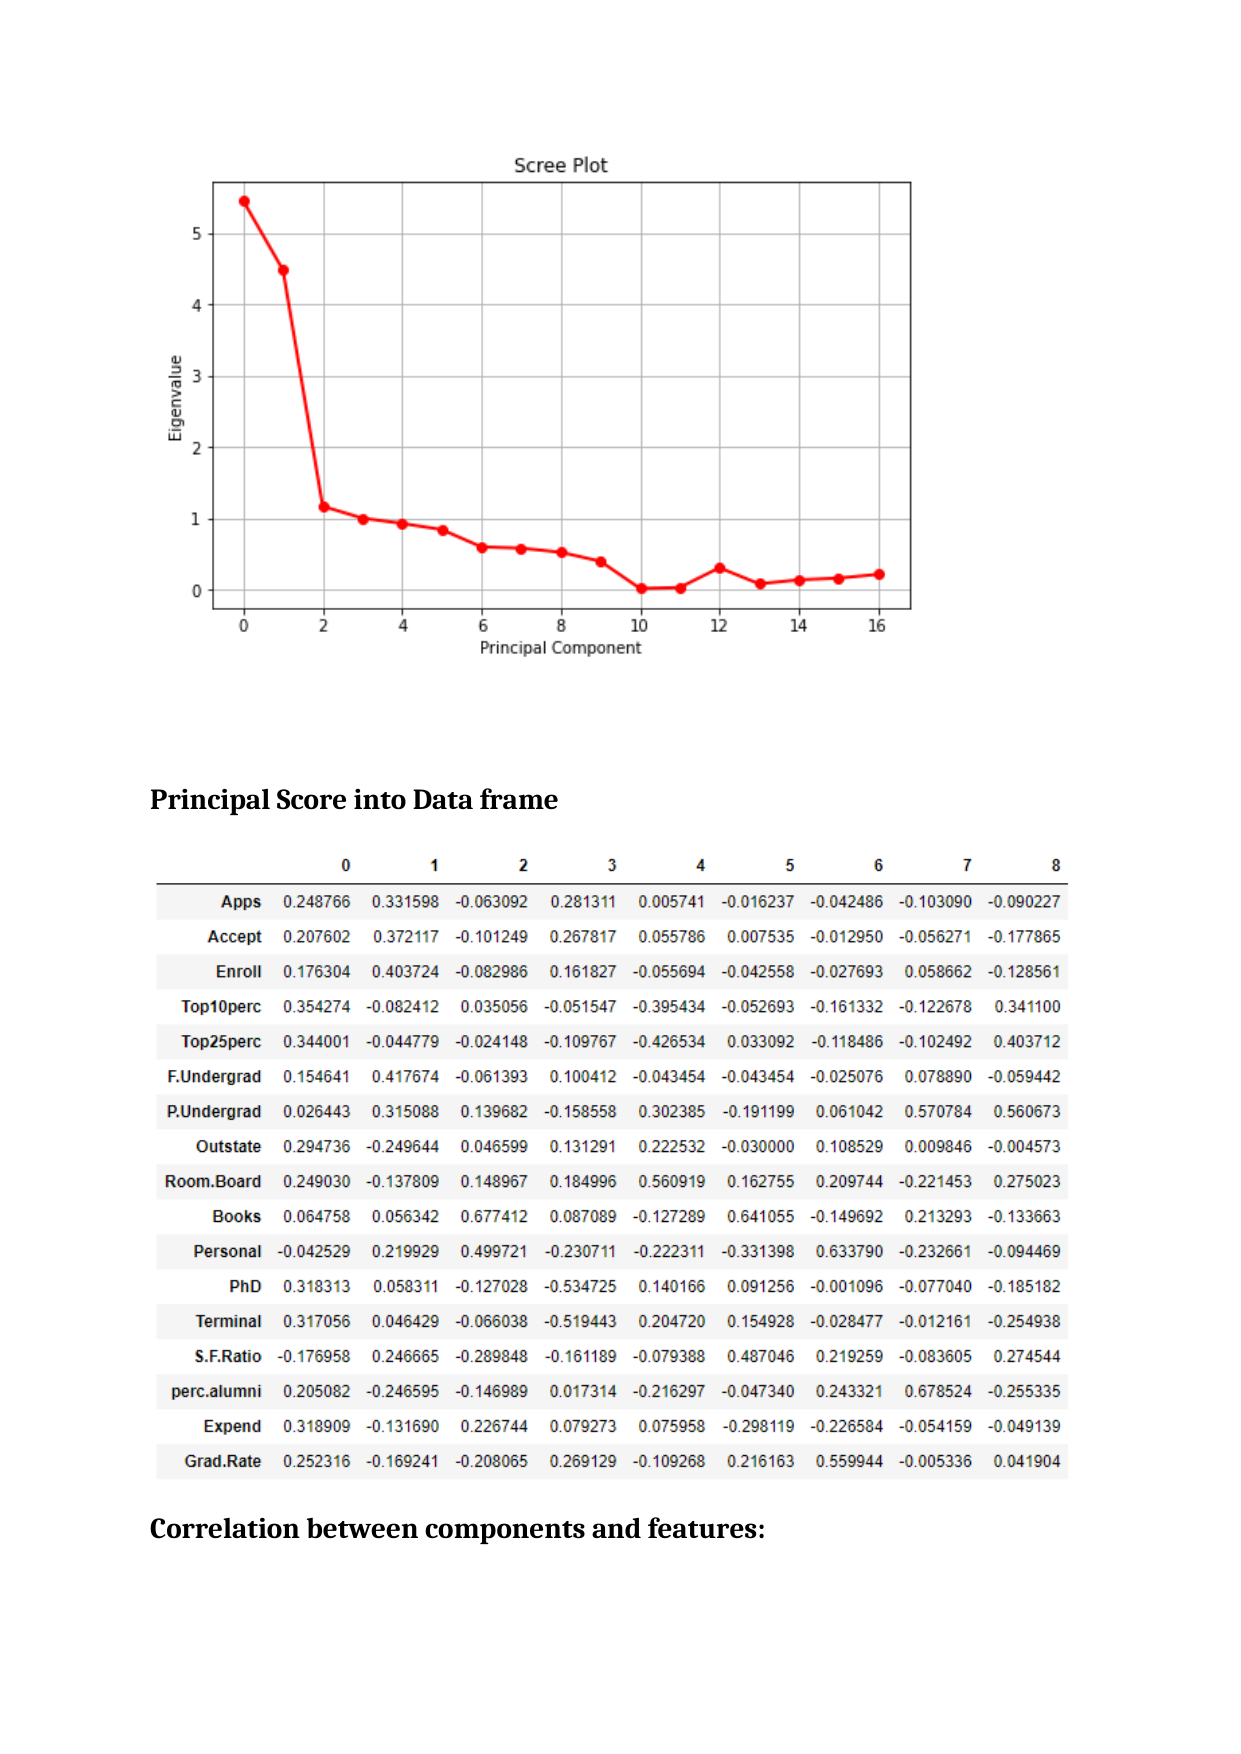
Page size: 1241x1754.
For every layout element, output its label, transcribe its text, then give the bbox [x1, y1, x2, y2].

picture [150, 150, 943, 679]
text Principal Score into Data frame [150, 783, 1090, 817]
picture [150, 843, 1091, 1486]
text Correlation between components and features: [150, 1512, 1090, 1545]
